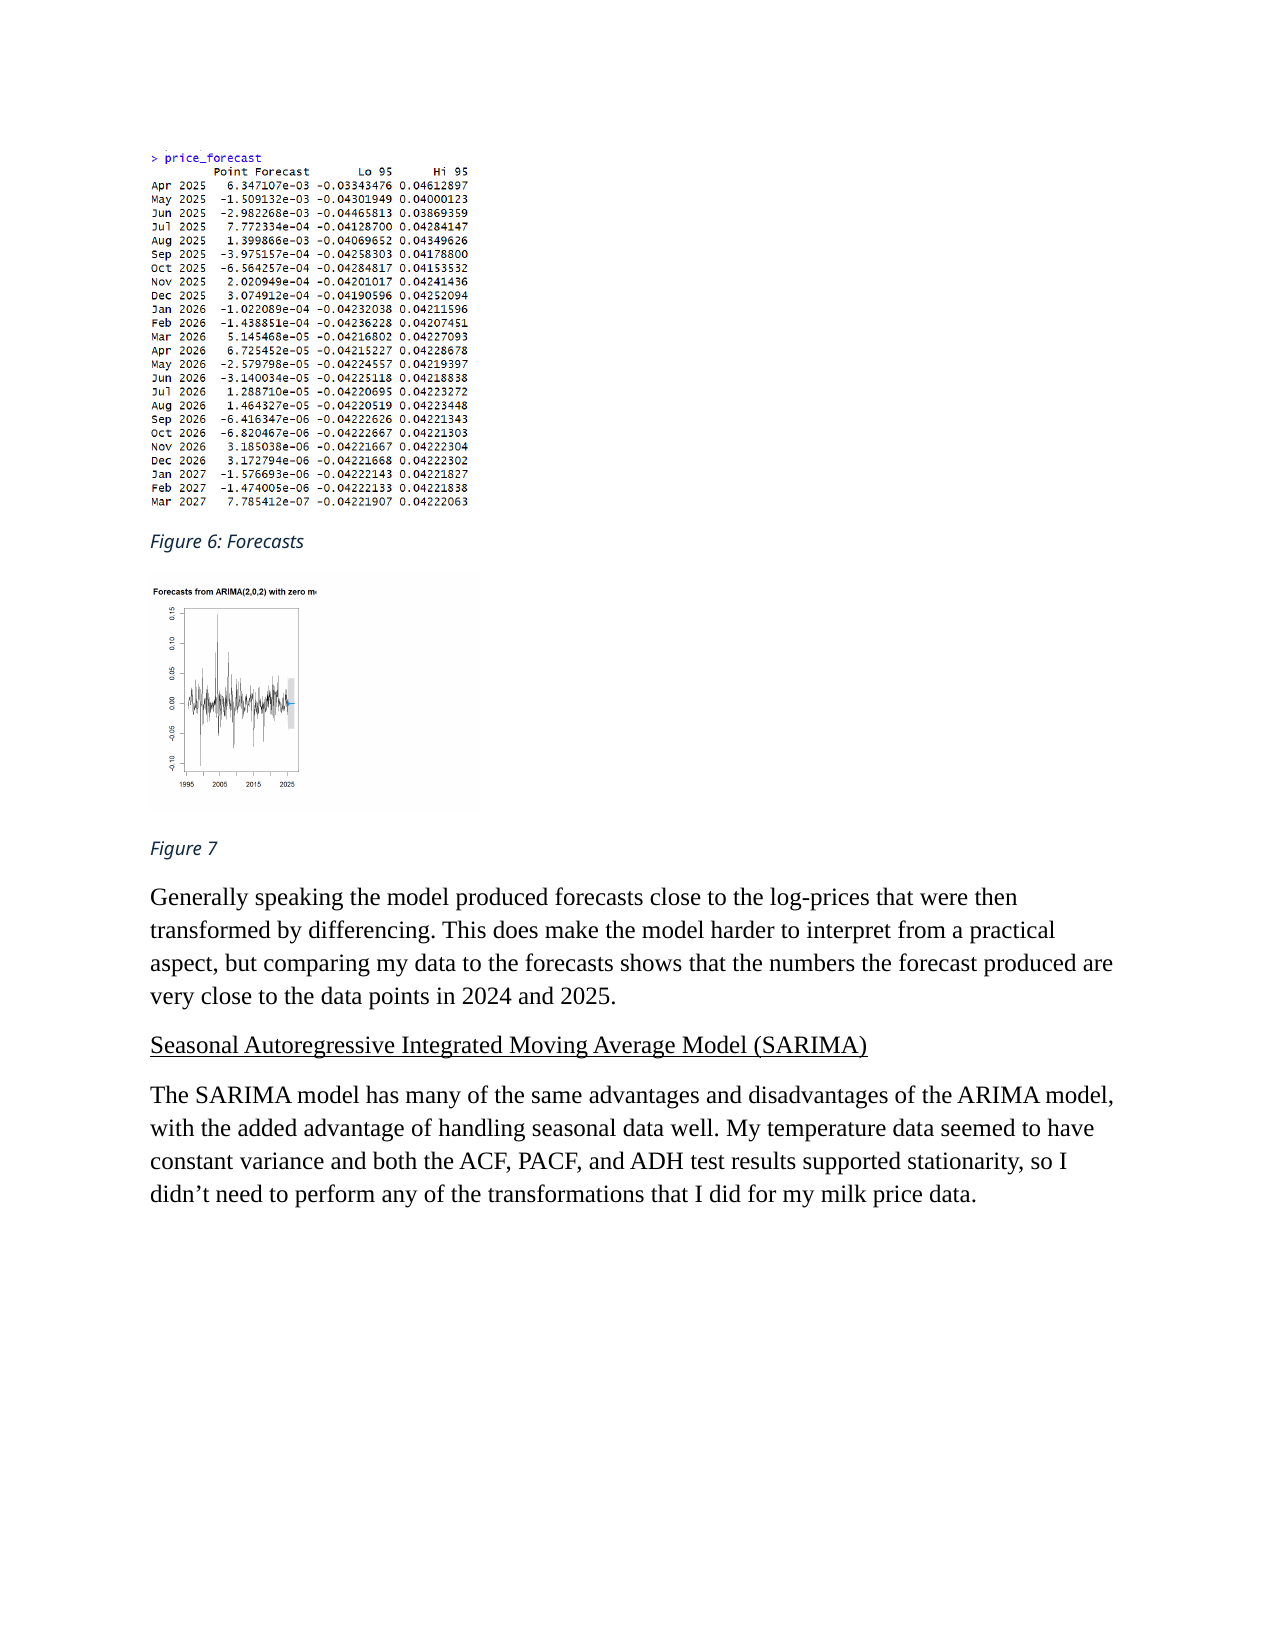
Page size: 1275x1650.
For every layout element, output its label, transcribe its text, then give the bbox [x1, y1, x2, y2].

picture [150, 574, 482, 814]
text Seasonal Autoregressive Integrated Moving Average Model (SARIMA) [150, 1031, 1125, 1059]
text The SARIMA model has many of the same advantages and disadvantages of the ARIMA model, with the added advantage of handling seasonal data well. My temperature data seemed to have constant variance and both the ACF, PACF, and ADH test results supported stationarity, so I didn’t need to perform any of the transformations that I did for my milk price data. [150, 1080, 1125, 1208]
text Generally speaking the model produced forecasts close to the log-prices that were then transformed by differencing. This does make the model harder to interpret from a practical aspect, but comparing my data to the forecasts shows that the numbers the forecast produced are very close to the data points in 2024 and 2025. [150, 882, 1125, 1010]
picture [150, 150, 559, 507]
